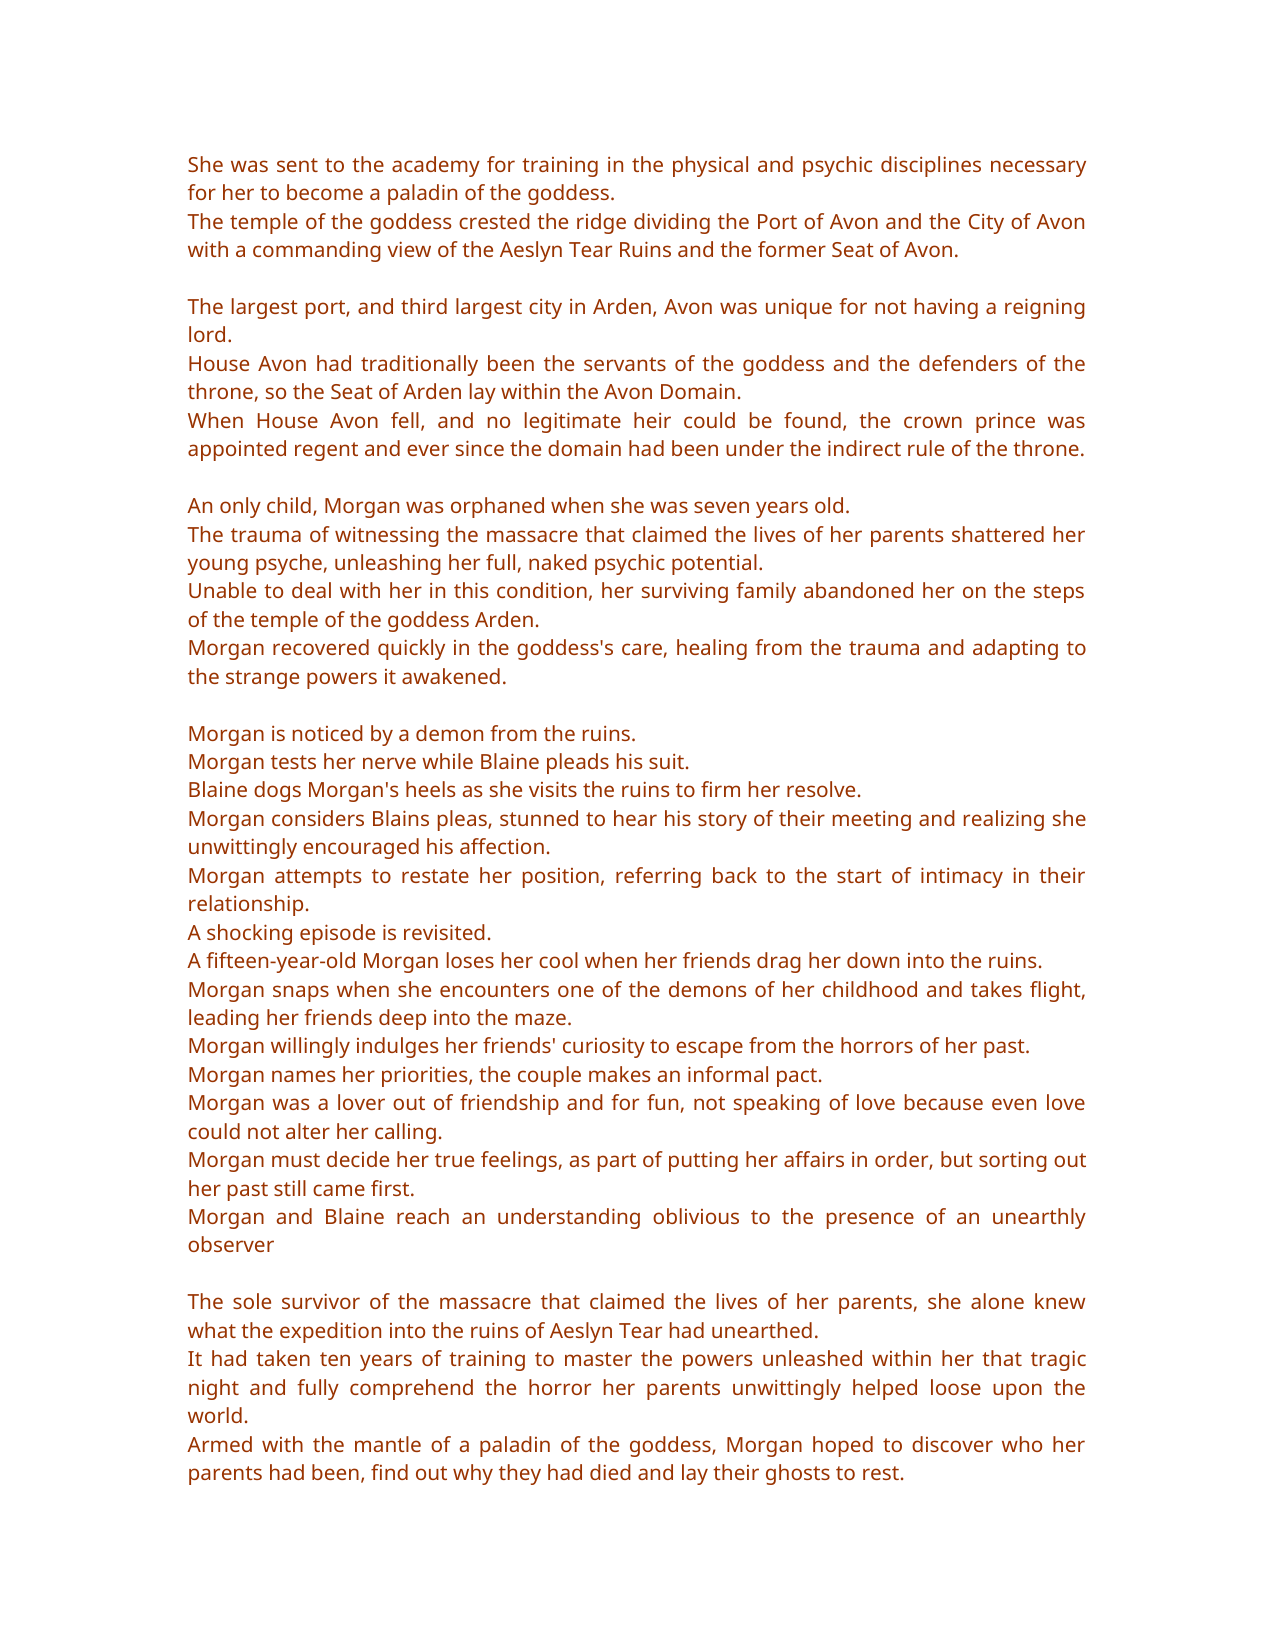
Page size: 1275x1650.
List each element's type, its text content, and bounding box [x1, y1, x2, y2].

text Morgan must decide her true feelings, as part of putting her affairs in order, but sorting out her past still came first. [187, 1145, 1087, 1202]
text When House Avon fell, and no legitimate heir could be found, the crown prince was appointed regent and ever since the domain had been under the indirect rule of the throne. [187, 406, 1087, 463]
text Morgan willingly indulges her friends' curiosity to escape from the horrors of her past. [187, 1032, 1087, 1060]
text She was sent to the academy for training in the physical and psychic disciplines necessary for her to become a paladin of the goddess. [187, 150, 1087, 207]
text Morgan was a lover out of friendship and for fun, not speaking of love because even love could not alter her calling. [187, 1088, 1087, 1145]
text The sole survivor of the massacre that claimed the lives of her parents, she alone knew what the expedition into the ruins of Aeslyn Tear had unearthed. [187, 1287, 1087, 1344]
text Blaine dogs Morgan's heels as she visits the ruins to firm her resolve. [187, 776, 1087, 804]
text The largest port, and third largest city in Arden, Avon was unique for not having a reigning lord. [187, 292, 1087, 349]
text Unable to deal with her in this condition, her surviving family abandoned her on the steps of the temple of the goddess Arden. [187, 577, 1087, 633]
text Morgan snaps when she encounters one of the demons of her childhood and takes flight, leading her friends deep into the maze. [187, 975, 1087, 1032]
text Morgan and Blaine reach an understanding oblivious to the presence of an unearthly observer [187, 1202, 1087, 1259]
text An only child, Morgan was orphaned when she was seven years old. [187, 491, 1087, 520]
text Morgan attempts to restate her position, referring back to the start of intimacy in their relationship. [187, 861, 1087, 918]
text A fifteen-year-old Morgan loses her cool when her friends drag her down into the ruins. [187, 946, 1087, 975]
text Armed with the mantle of a paladin of the goddess, Morgan hoped to discover who her parents had been, find out why they had died and lay their ghosts to rest. [187, 1430, 1087, 1487]
text A shocking episode is revisited. [187, 918, 1087, 946]
text Morgan considers Blains pleas, stunned to hear his story of their meeting and realizing she unwittingly encouraged his affection. [187, 804, 1087, 861]
text Morgan is noticed by a demon from the ruins. [187, 719, 1087, 747]
text House Avon had traditionally been the servants of the goddess and the defenders of the throne, so the Seat of Arden lay within the Avon Domain. [187, 349, 1087, 406]
text Morgan names her priorities, the couple makes an informal pact. [187, 1060, 1087, 1088]
text Morgan recovered quickly in the goddess's care, healing from the trauma and adapting to the strange powers it awakened. [187, 633, 1087, 690]
text The temple of the goddess crested the ridge dividing the Port of Avon and the City of Avon with a commanding view of the Aeslyn Tear Ruins and the former Seat of Avon. [187, 207, 1087, 264]
text It had taken ten years of training to master the powers unleashed within her that tragic night and fully comprehend the horror her parents unwittingly helped loose upon the world. [187, 1344, 1087, 1430]
text The trauma of witnessing the massacre that claimed the lives of her parents shattered her young psyche, unleashing her full, naked psychic potential. [187, 520, 1087, 577]
text Morgan tests her nerve while Blaine pleads his suit. [187, 747, 1087, 776]
